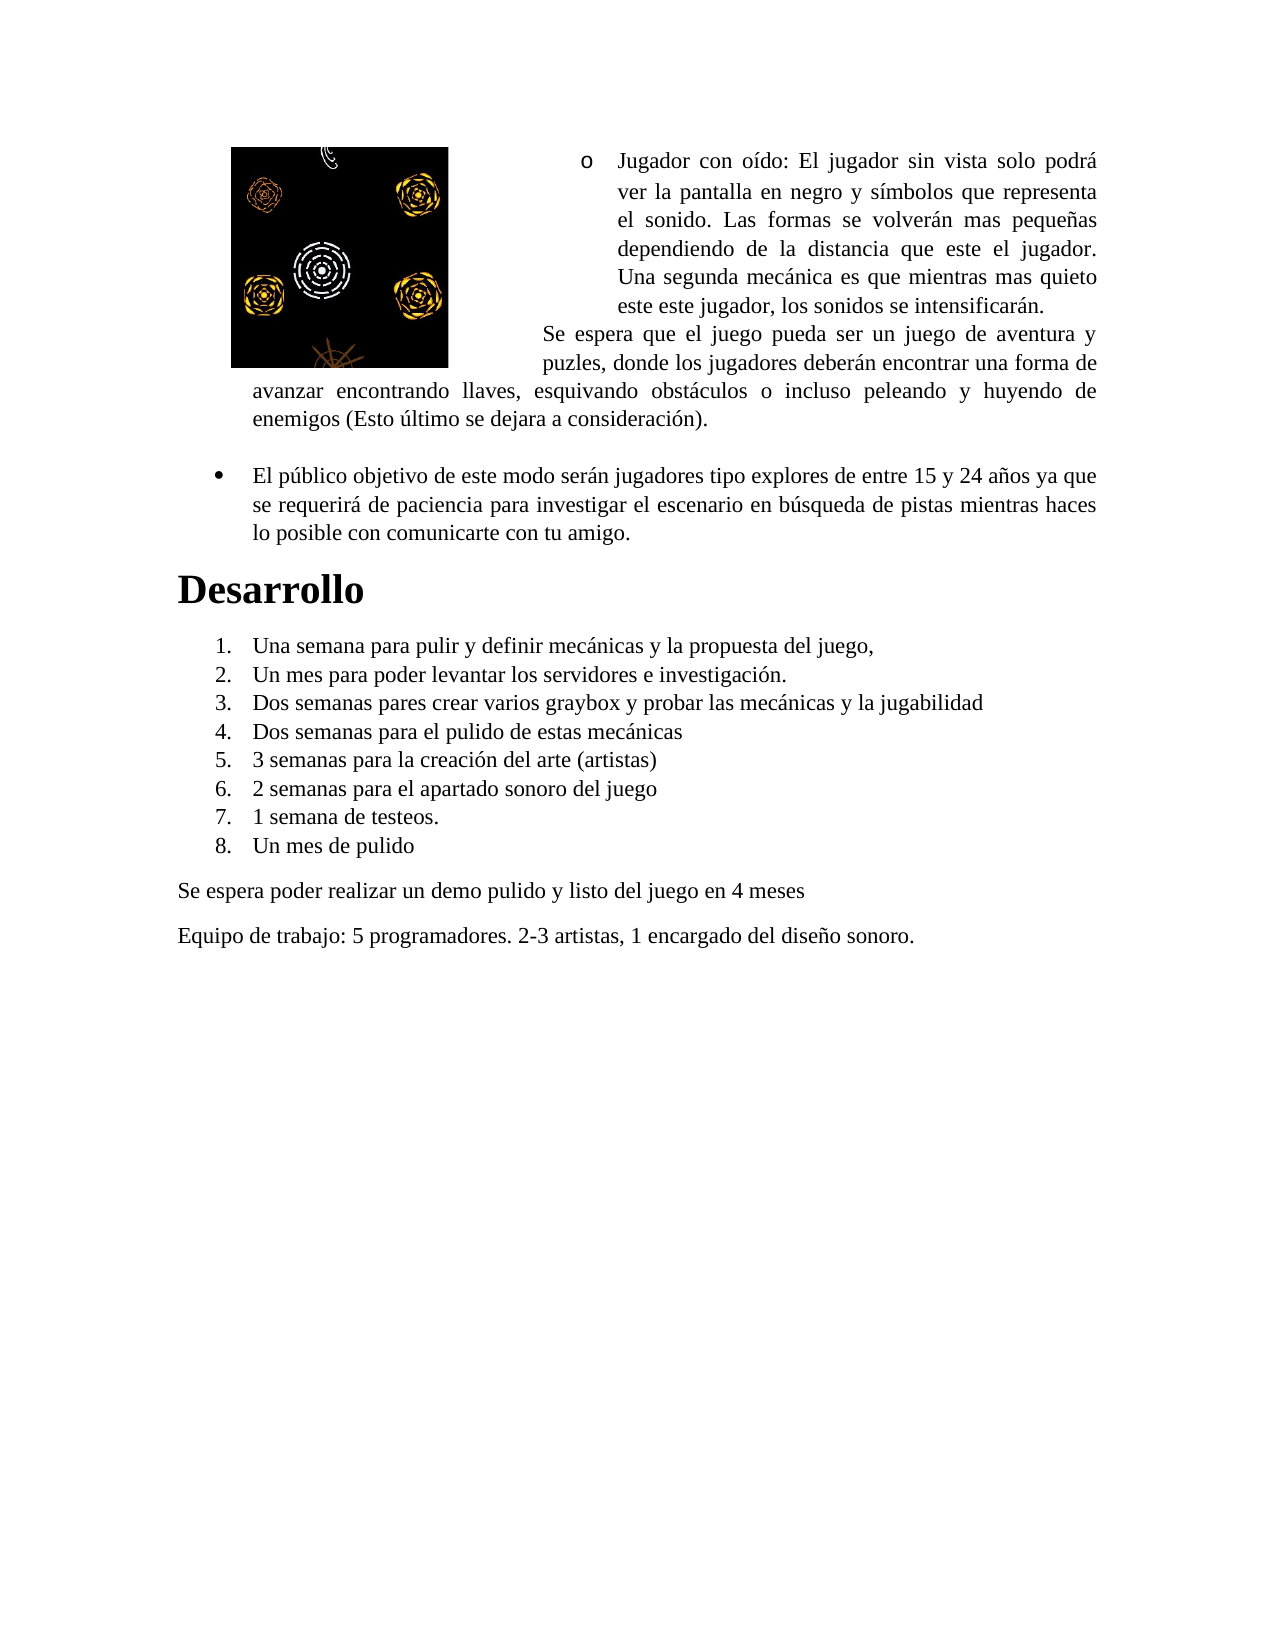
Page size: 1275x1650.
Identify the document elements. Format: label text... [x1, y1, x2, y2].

list Se espera que el juego pueda ser un juego de aventura y puzles, donde los jugadores deberán encontrar una forma de avanzar encontrando llaves, esquivando obstáculos o incluso peleando y huyendo de enemigos (Esto último se dejara a consideración). [252, 320, 1098, 432]
list Jugador con oído: El jugador sin vista solo podrá ver la pantalla en negro y símbolos que representa el sonido. Las formas se volverán mas pequeñas dependiendo de la distancia que este el jugador. Una segunda mecánica es que mientras mas quieto este este jugador, los sonidos se intensificarán. [448, 148, 1098, 318]
text Se espera poder realizar un demo pulido y listo del juego en 4 meses [177, 877, 1098, 903]
list 3 semanas para la creación del arte (artistas) [215, 746, 1098, 773]
list 1 semana de testeos. [215, 803, 1098, 829]
picture [229, 147, 448, 366]
list Un mes de pulido [215, 832, 1098, 858]
list Un mes para poder levantar los servidores e investigación. [215, 661, 1098, 687]
list Una semana para pulir y definir mecánicas y la propuesta del juego, [215, 633, 1098, 659]
text Desarrollo [177, 564, 1098, 612]
list El público objetivo de este modo serán jugadores tipo explores de entre 15 y 24 años ya que se requerirá de paciencia para investigar el escenario en búsqueda de pistas mientras haces lo posible con comunicarte con tu amigo. [215, 462, 1098, 546]
list Dos semanas para el pulido de estas mecánicas [215, 718, 1098, 744]
text Equipo de trabajo: 5 programadores. 2-3 artistas, 1 encargado del diseño sonoro. [177, 922, 1098, 948]
list 2 semanas para el apartado sonoro del juego [215, 775, 1098, 801]
list Dos semanas pares crear varios graybox y probar las mecánicas y la jugabilidad [215, 689, 1098, 716]
